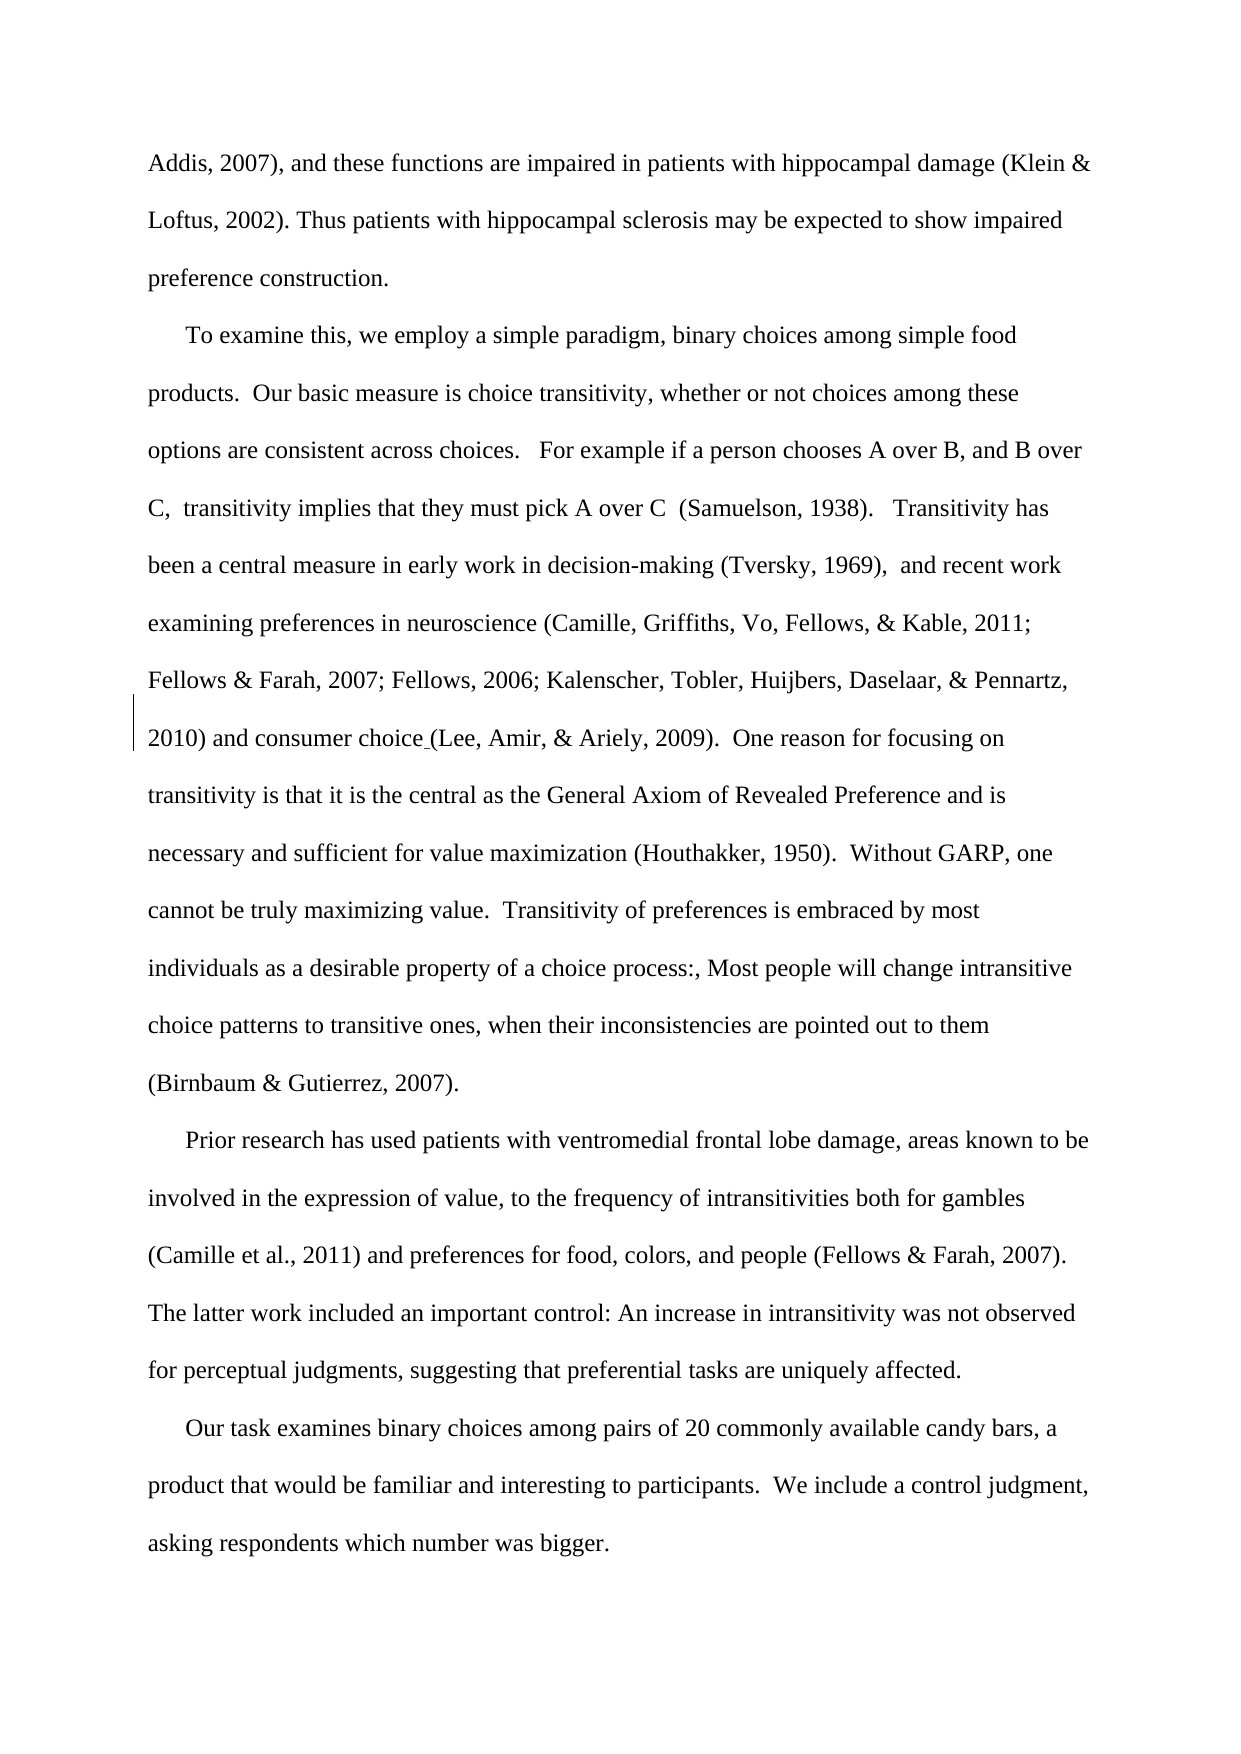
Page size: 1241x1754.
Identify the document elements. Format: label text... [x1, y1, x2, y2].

text Prior research has used patients with ventromedial frontal lobe damage, areas known to be involved in the expression of value, to the frequency of intransitivities both for gambles (Camille et al., 2011) and preferences for food, colors, and people (Fellows & Farah, 2007). The latter work included an important control: An increase in intransitivity was not observed for perceptual judgments, suggesting that preferential tasks are uniquely affected. [148, 1125, 1094, 1384]
text Our task examines binary choices among pairs of 20 commonly available candy bars, a product that would be familiar and interesting to participants. We include a control judgment, asking respondents which number was bigger. [148, 1413, 1094, 1556]
text To examine this, we employ a simple paradigm, binary choices among simple food products. Our basic measure is choice transitivity, whether or not choices among these options are consistent across choices. For example if a person chooses A over B, and B over C, transitivity implies that they must pick A over C (Samuelson, 1938). Transitivity has been a central measure in early work in decision-making (Tversky, 1969), and recent work examining preferences in neuroscience (Camille, Griffiths, Vo, Fellows, & Kable, 2011; Fellows & Farah, 2007; Fellows, 2006; Kalenscher, Tobler, Huijbers, Daselaar, & Pennartz, 2010) and consumer choice(Lee, Amir, & Ariely, 2009). One reason for focusing on transitivity is that it is the central as the General Axiom of Revealed Preference and is necessary and sufficient for value maximization (Houthakker, 1950). Without GARP, one cannot be truly maximizing value. Transitivity of preferences is embraced by most individuals as a desirable property of a choice process:, Most people will change intransitive choice patterns to transitive ones, when their inconsistencies are pointed out to them (Birnbaum & Gutierrez, 2007). [148, 320, 1094, 1096]
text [148, 148, 1094, 291]
